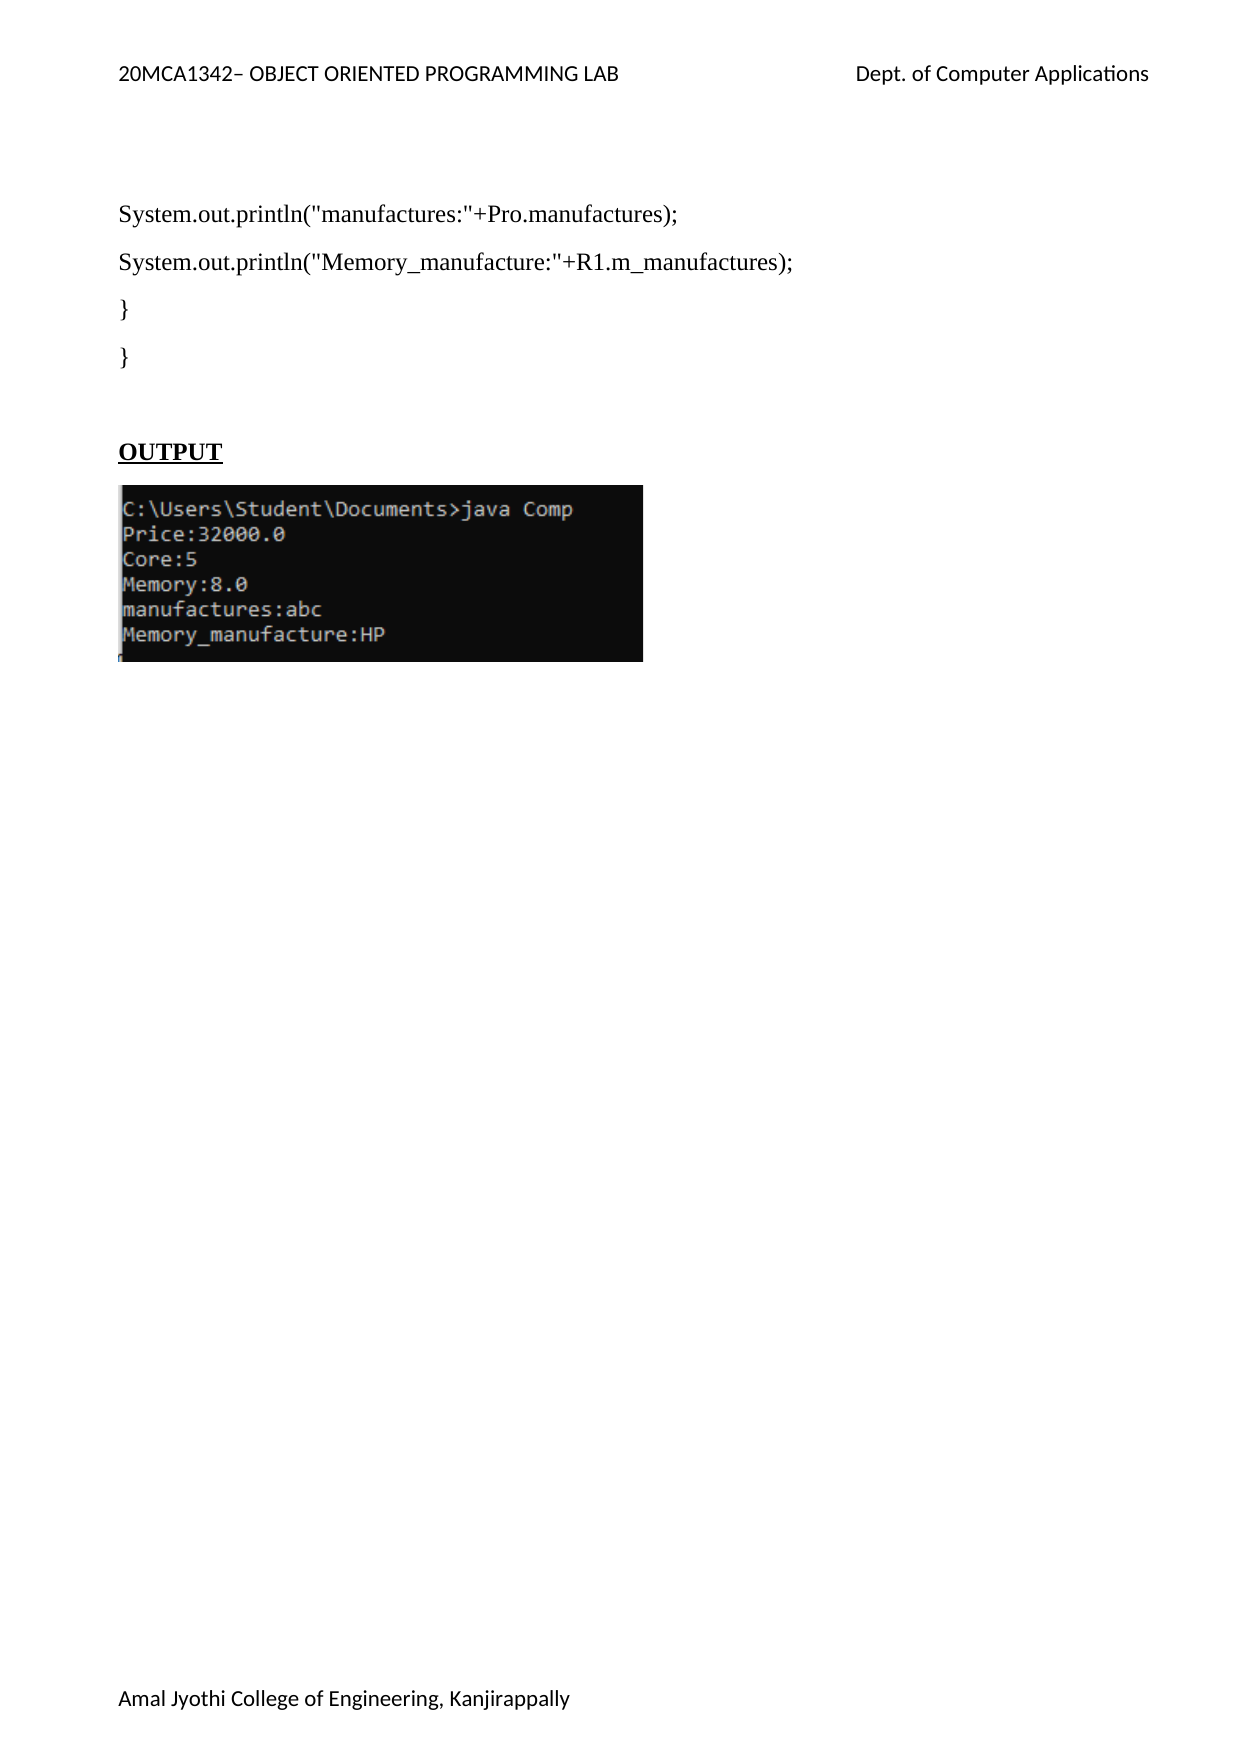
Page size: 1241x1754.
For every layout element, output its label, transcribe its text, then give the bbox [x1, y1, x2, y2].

text } [118, 342, 1167, 371]
text System.out.println("Memory_manufacture:"+R1.m_manufactures); [118, 247, 1167, 275]
picture [118, 485, 644, 662]
text OUTPUT [118, 437, 1167, 466]
text System.out.println("manufactures:"+Pro.manufactures); [118, 199, 1167, 228]
text } [118, 294, 1167, 323]
